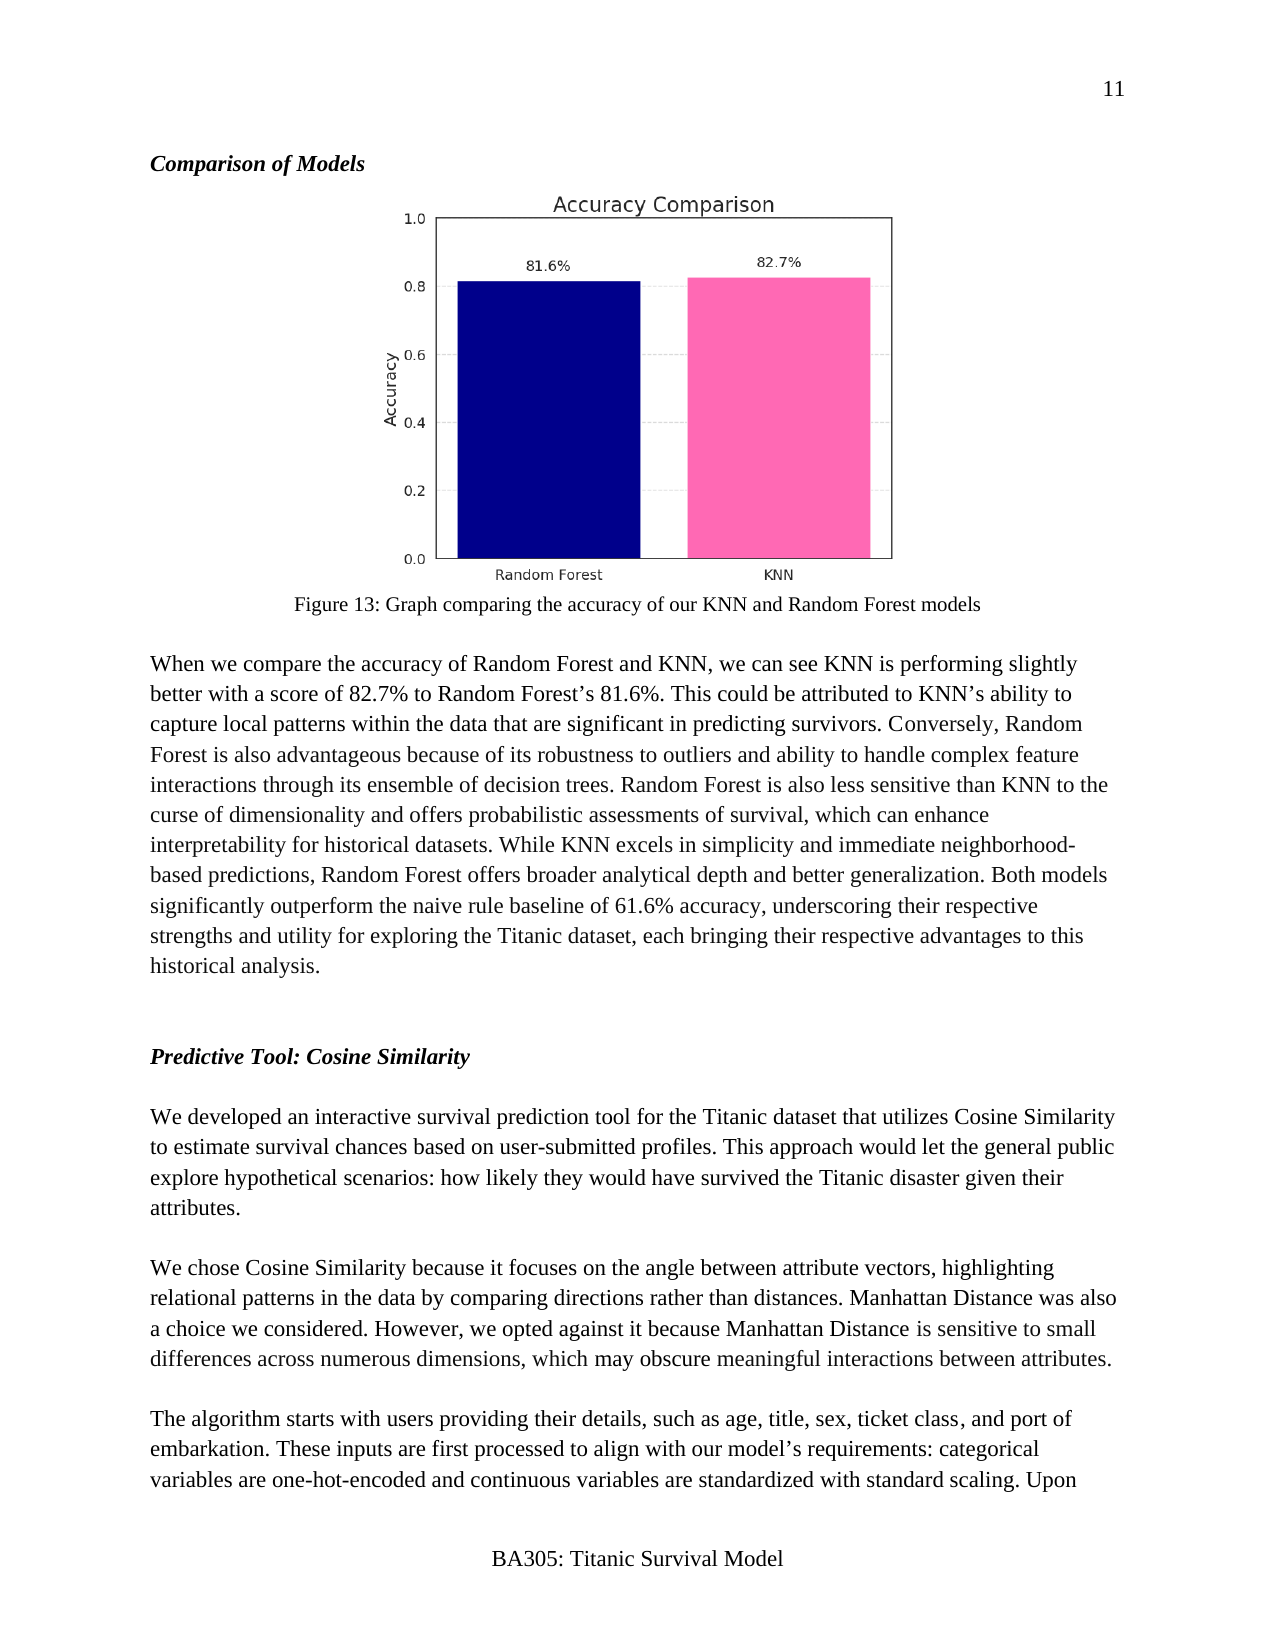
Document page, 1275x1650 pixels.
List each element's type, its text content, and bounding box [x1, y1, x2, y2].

text Figure 13: Graph comparing the accuracy of our KNN and Random Forest models [150, 592, 1125, 616]
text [150, 1405, 1125, 1492]
text We chose Cosine Similarity because it focuses on the angle between attribute vectors, highlighting relational patterns in the data by comparing directions rather than distances. Manhattan Distance was also a choice we considered. However, we opted against it because Manhattan Distance is sensitive to small differences across numerous dimensions, which may obscure meaningful interactions between attributes. [150, 1254, 1125, 1371]
picture [377, 188, 898, 589]
subtitle Comparison of Models [150, 150, 1125, 176]
text We developed an interactive survival prediction tool for the Titanic dataset that utilizes Cosine Similarity to estimate survival chances based on user-submitted profiles. This approach would let the general public explore hypothetical scenarios: how likely they would have survived the Titanic disaster given their attributes. [150, 1103, 1125, 1220]
text Predictive Tool: Cosine Similarity [150, 1043, 1125, 1069]
text When we compare the accuracy of Random Forest and KNN, we can see KNN is performing slightly better with a score of 82.7% to Random Forest’s 81.6%. This could be attributed to KNN’s ability to capture local patterns within the data that are significant in predicting survivors. Conversely, Random Forest is also advantageous because of its robustness to outliers and ability to handle complex feature interactions through its ensemble of decision trees. Random Forest is also less sensitive than KNN to the curse of dimensionality and offers probabilistic assessments of survival, which can enhance interpretability for historical datasets. While KNN excels in simplicity and immediate neighborhood-based predictions, Random Forest offers broader analytical depth and better generalization. Both models significantly outperform the naive rule baseline of 61.6% accuracy, underscoring their respective strengths and utility for exploring the Titanic dataset, each bringing their respective advantages to this historical analysis. [150, 650, 1125, 978]
